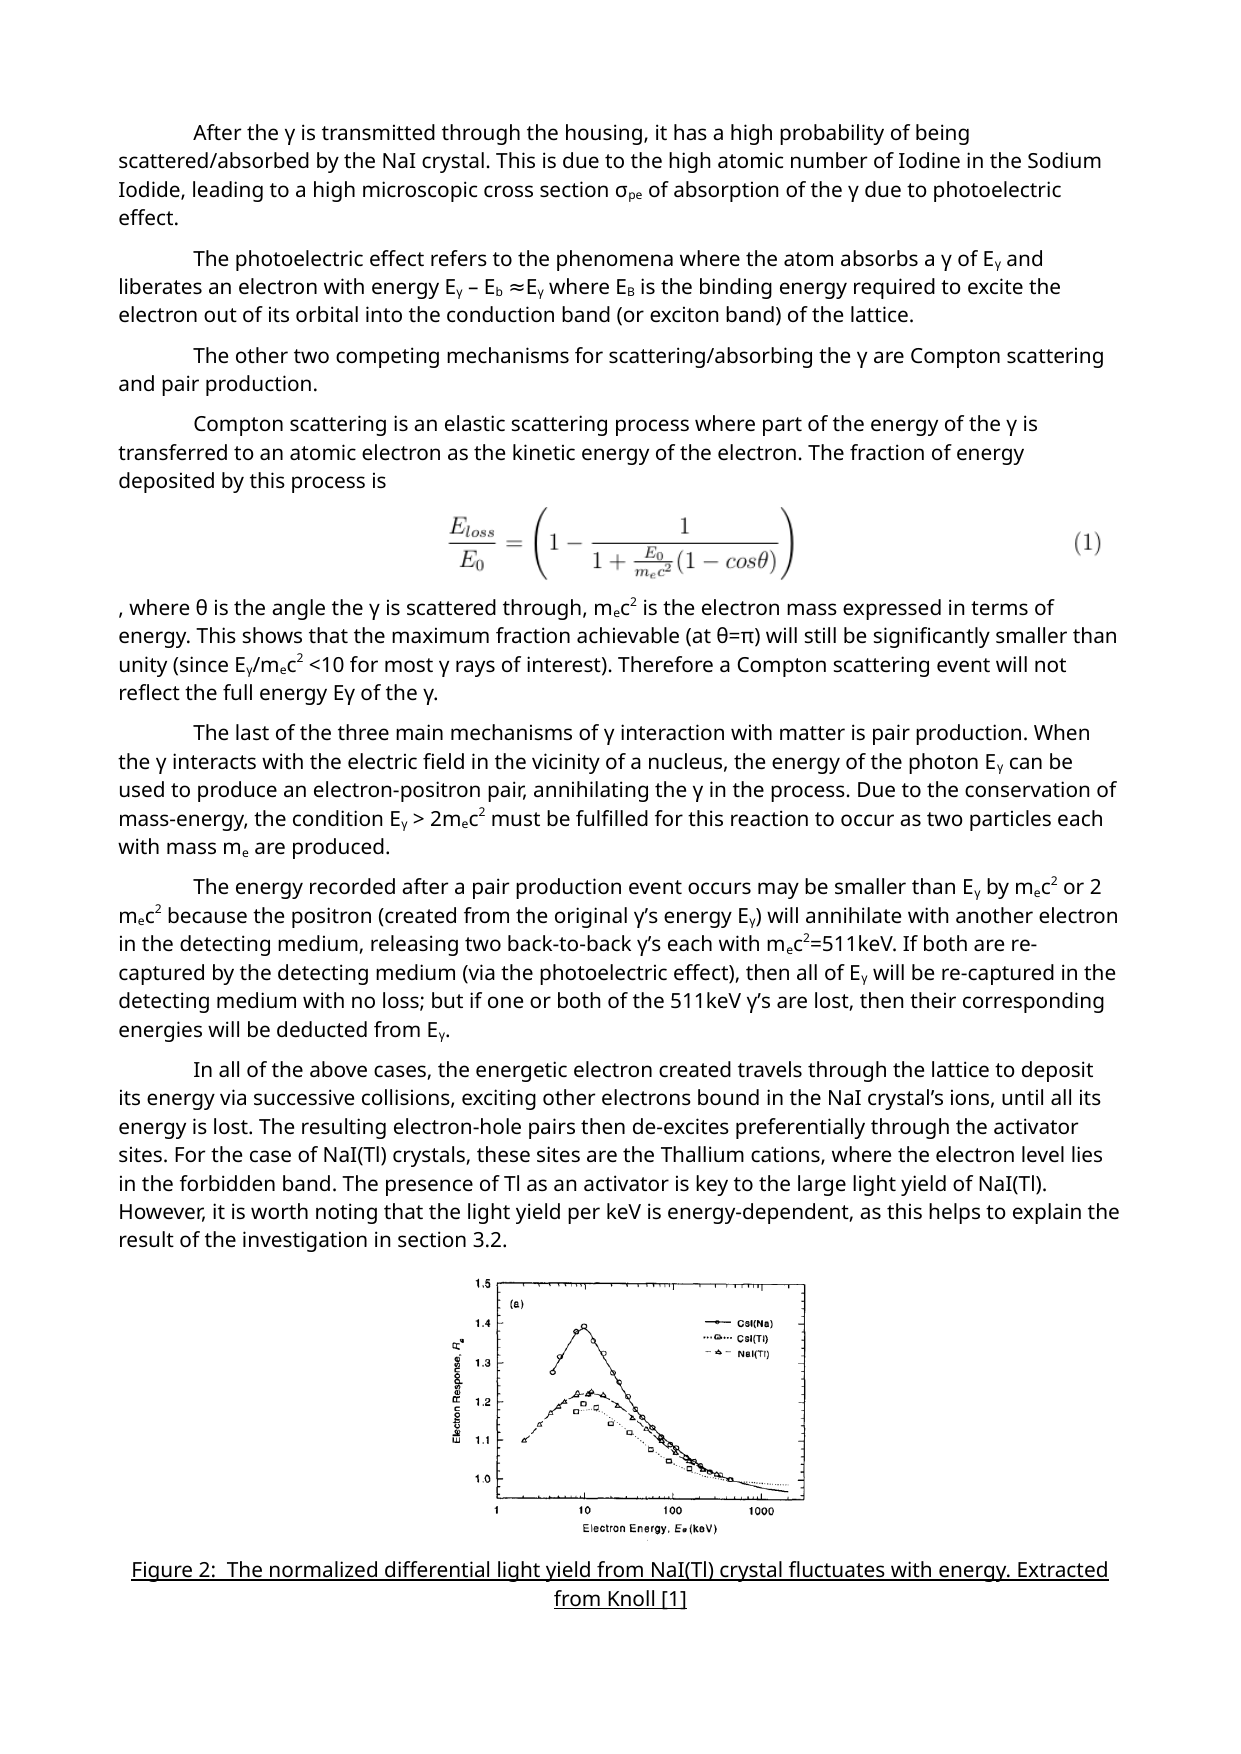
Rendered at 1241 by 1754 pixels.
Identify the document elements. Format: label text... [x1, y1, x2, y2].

text The other two competing mechanisms for scattering/absorbing the γ are Compton scattering and pair production. [118, 341, 1122, 398]
text Figure 2: The normalized differential light yield from NaI(Tl) crystal fluctuates with energy. Extracted from Knoll [1] [118, 1555, 1122, 1612]
picture [118, 506, 1123, 582]
text Compton scattering is an elastic scattering process where part of the energy of the γ is transferred to an atomic electron as the kinetic energy of the electron. The fraction of energy deposited by this process is [118, 409, 1122, 495]
text After the γ is transmitted through the housing, it has a high probability of being scattered/absorbed by the NaI crystal. This is due to the high atomic number of Iodine in the Sodium Iodide, leading to a high microscopic cross section σpe of absorption of the γ due to photoelectric effect. [118, 118, 1122, 232]
text The last of the three main mechanisms of γ interaction with matter is pair production. When the γ interacts with the electric field in the vicinity of a nucleus, the energy of the photon Eγ can be used to produce an electron-positron pair, annihilating the γ in the process. Due to the conservation of mass-energy, the condition Eγ > 2mec2 must be fulfilled for this reaction to occur as two particles each with mass me are produced. [118, 718, 1122, 861]
text , where θ is the angle the γ is scattered through, mec2 is the electron mass expressed in terms of energy. This shows that the maximum fraction achievable (at θ=π) will still be significantly smaller than unity (since Eγ/mec2 <10 for most γ rays of interest). Therefore a Compton scattering event will not reflect the full energy Eγ of the γ. [118, 593, 1122, 707]
picture [429, 1265, 811, 1544]
text The photoelectric effect refers to the phenomena where the atom absorbs a γ of Eγ and liberates an electron with energy Eγ – Eb ≈Eγ where EB is the binding energy required to excite the electron out of its orbital into the conduction band (or exciton band) of the lattice. [118, 244, 1122, 329]
text In all of the above cases, the energetic electron created travels through the lattice to deposit its energy via successive collisions, exciting other electrons bound in the NaI crystal’s ions, until all its energy is lost. The resulting electron-hole pairs then de-excites preferentially through the activator sites. For the case of NaI(Tl) crystals, these sites are the Thallium cations, where the electron level lies in the forbidden band. The presence of Tl as an activator is key to the large light yield of NaI(Tl). However, it is worth noting that the light yield per keV is energy-dependent, as this helps to explain the result of the investigation in section 3.2. [118, 1055, 1122, 1254]
text The energy recorded after a pair production event occurs may be smaller than Eγ by mec2 or 2 mec2 because the positron (created from the original γ’s energy Eγ) will annihilate with another electron in the detecting medium, releasing two back-to-back γ’s each with mec2=511keV. If both are re-captured by the detecting medium (via the photoelectric effect), then all of Eγ will be re-captured in the detecting medium with no loss; but if one or both of the 511keV γ’s are lost, then their corresponding energies will be deducted from Eγ. [118, 872, 1122, 1043]
